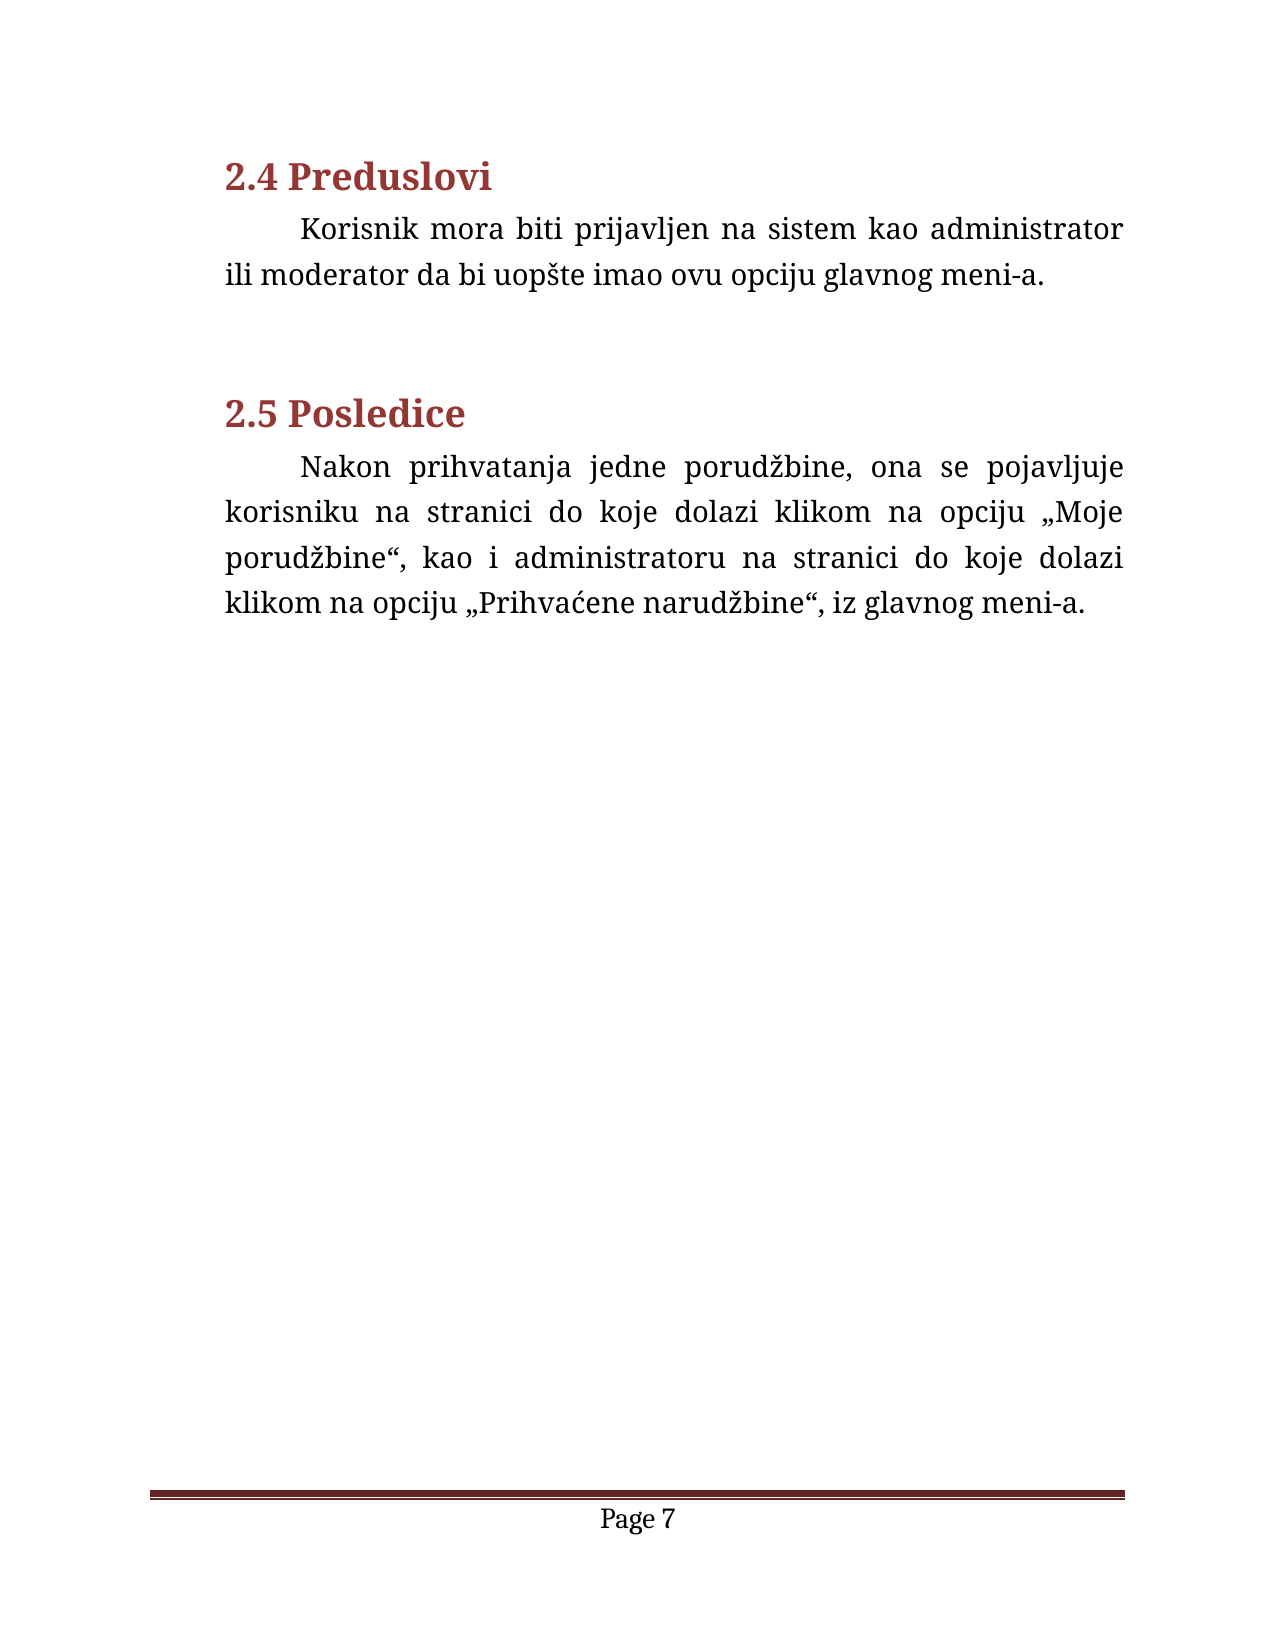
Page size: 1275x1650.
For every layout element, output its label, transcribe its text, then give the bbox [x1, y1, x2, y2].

text Nakon prihvatanja jedne porudžbine, ona se pojavljuje korisniku na stranici do koje dolazi klikom na opciju „Moje porudžbine“, kao i administratoru na stranici do koje dolazi klikom na opciju „Prihvaćene narudžbine“, iz glavnog meni-a. [225, 446, 1125, 622]
subtitle 2.5 Posledice [150, 387, 1125, 438]
text Korisnik mora biti prijavljen na sistem kao administrator ili moderator da bi uopšte imao ovu opciju glavnog meni-a. [225, 209, 1125, 294]
subtitle 2.4 Preduslovi [150, 150, 1125, 201]
